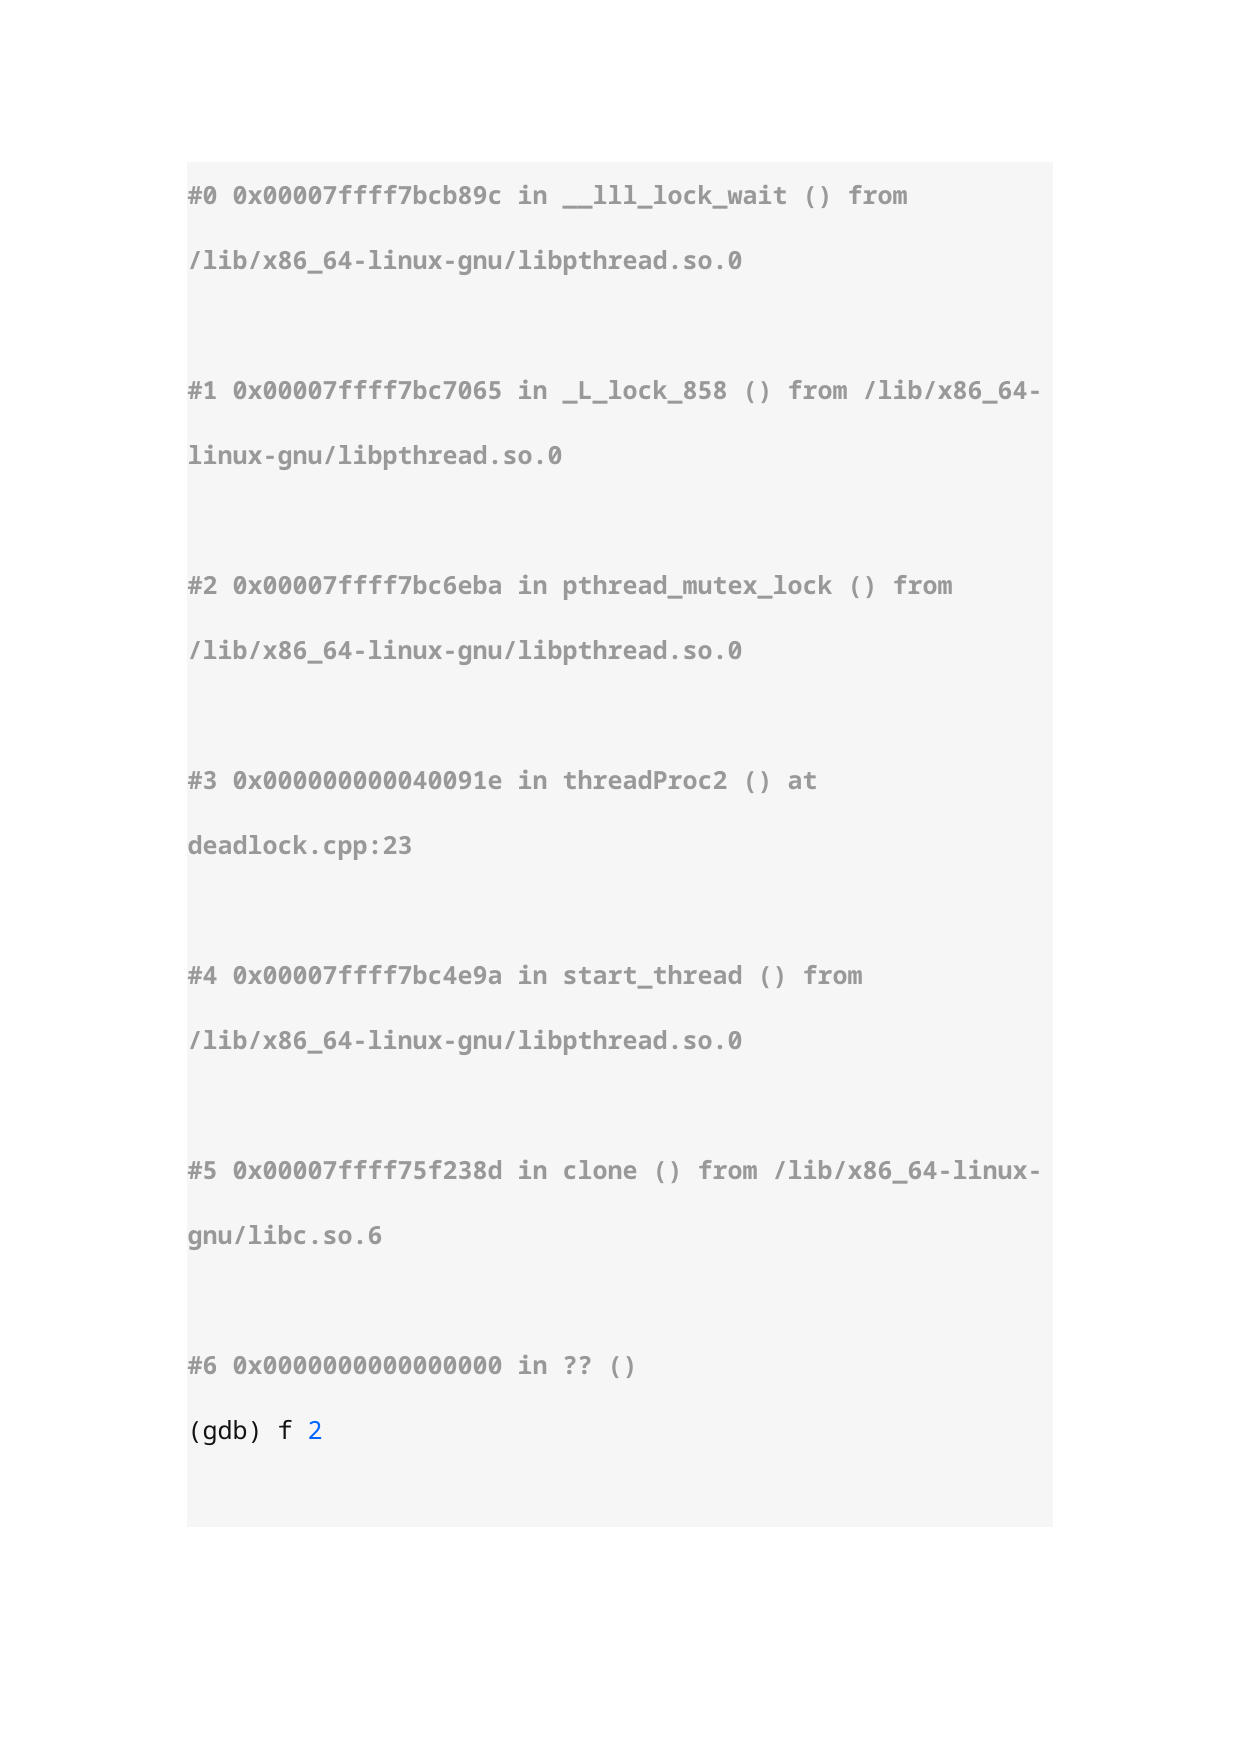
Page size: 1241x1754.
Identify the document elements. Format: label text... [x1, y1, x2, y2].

text #6 0x0000000000000000 in ?? () [187, 1332, 1053, 1397]
text #3 0x000000000040091e in threadProc2 () at deadlock.cpp:23 [187, 747, 1053, 877]
text #2 0x00007ffff7bc6eba in pthread_mutex_lock () from /lib/x86_64-linux-gnu/libpthread.so.0 [187, 552, 1053, 682]
text (gdb) f 2 [187, 1397, 1053, 1462]
text #4 0x00007ffff7bc4e9a in start_thread () from /lib/x86_64-linux-gnu/libpthread.so.0 [187, 942, 1053, 1072]
text #5 0x00007ffff75f238d in clone () from /lib/x86_64-linux-gnu/libc.so.6 [187, 1137, 1053, 1267]
text #1 0x00007ffff7bc7065 in _L_lock_858 () from /lib/x86_64-linux-gnu/libpthread.so.0 [187, 357, 1053, 487]
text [187, 162, 1053, 292]
